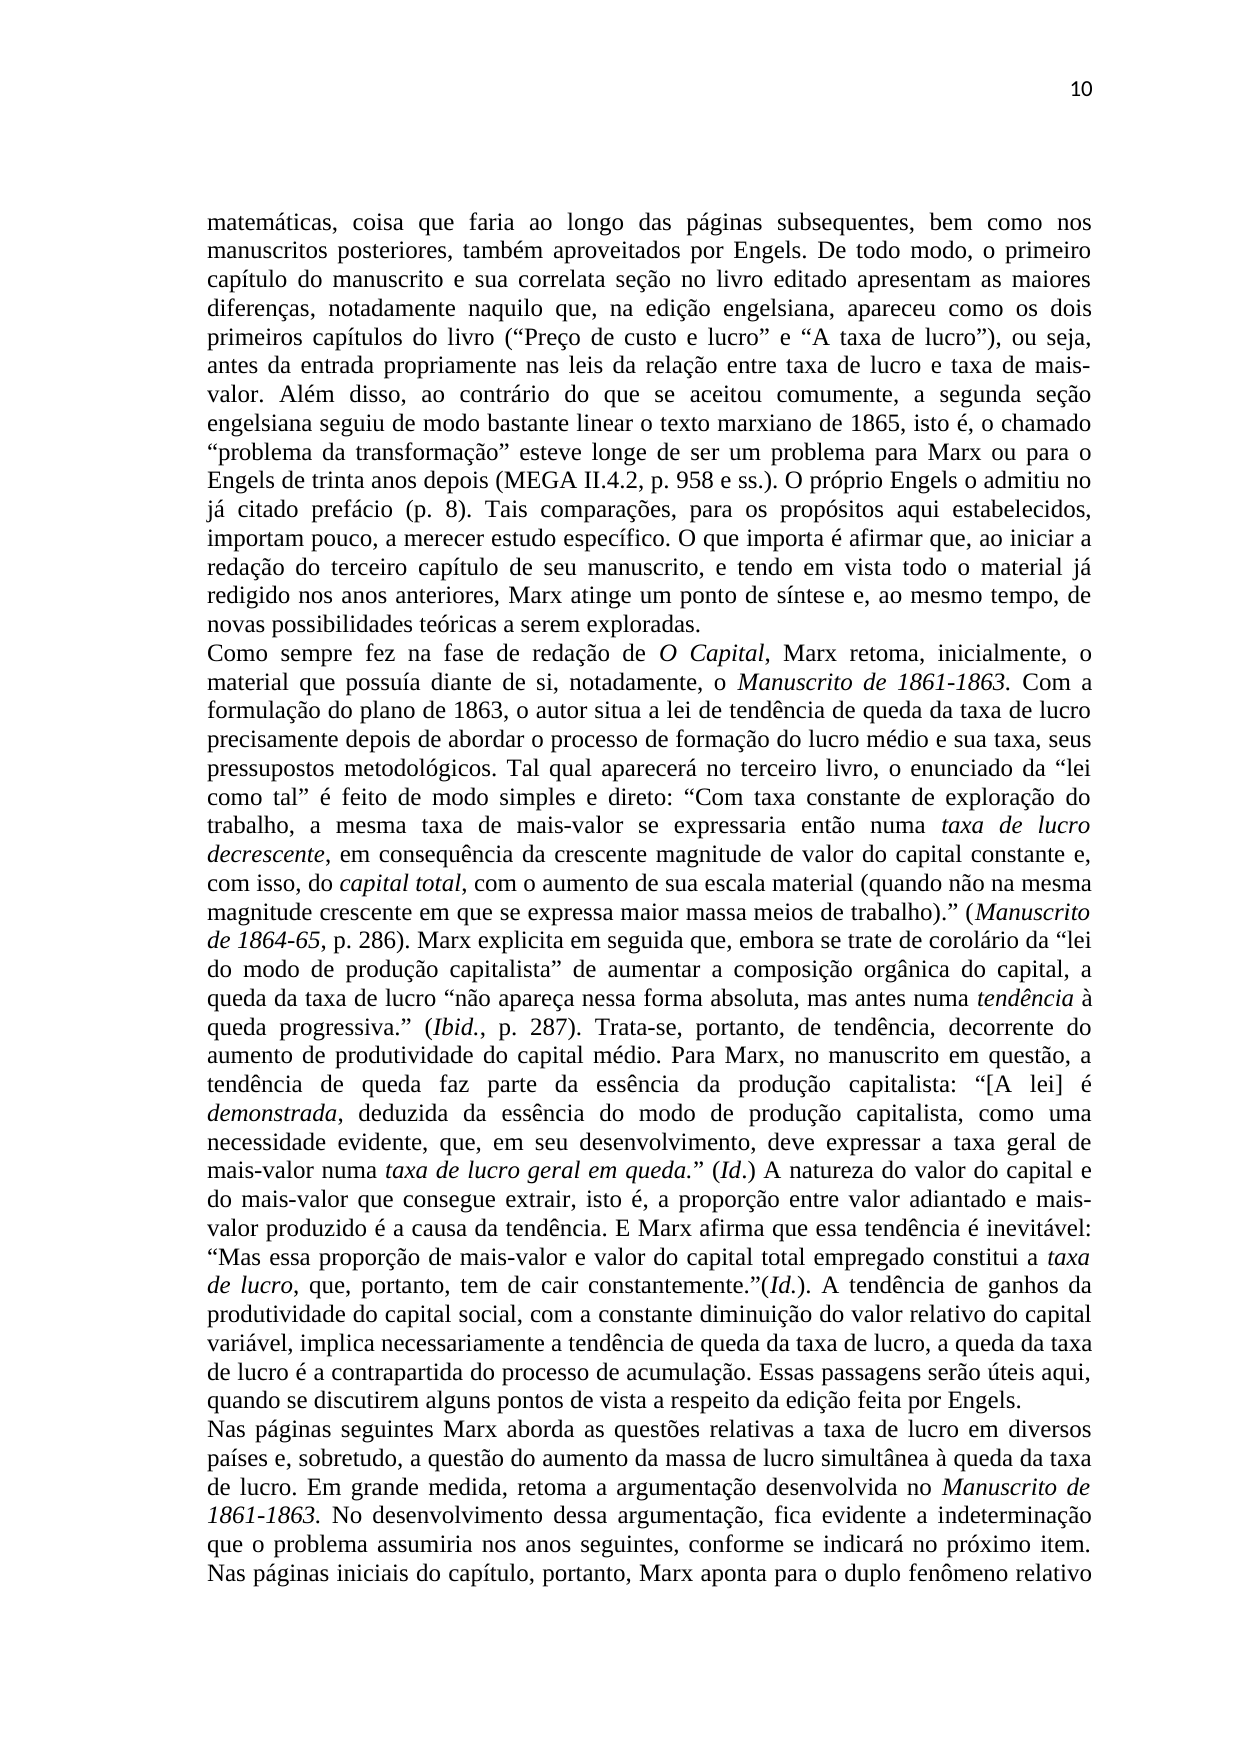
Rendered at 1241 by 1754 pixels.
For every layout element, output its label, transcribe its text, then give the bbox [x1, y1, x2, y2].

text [207, 1414, 1092, 1587]
text Como sempre fez na fase de redação de O Capital, Marx retoma, inicialmente, o material que possuía diante de si, notadamente, o Manuscrito de 1861-1863. Com a formulação do plano de 1863, o autor situa a lei de tendência de queda da taxa de lucro precisamente depois de abordar o processo de formação do lucro médio e sua taxa, seus pressupostos metodológicos. Tal qual aparecerá no terceiro livro, o enunciado da “lei como tal” é feito de modo simples e direto: “Com taxa constante de exploração do trabalho, a mesma taxa de mais-valor se expressaria então numa taxa de lucro decrescente, em consequência da crescente magnitude de valor do capital constante e, com isso, do capital total, com o aumento de sua escala material (quando não na mesma magnitude crescente em que se expressa maior massa meios de trabalho).” (Manuscrito de 1864-65, p. 286). Marx explicita em seguida que, embora se trate de corolário da “lei do modo de produção capitalista” de aumentar a composição orgânica do capital, a queda da taxa de lucro “não apareça nessa forma absoluta, mas antes numa tendência à queda progressiva.” (Ibid., p. 287). Trata-se, portanto, de tendência, decorrente do aumento de produtividade do capital médio. Para Marx, no manuscrito em questão, a tendência de queda faz parte da essência da produção capitalista: “[A lei] é demonstrada, deduzida da essência do modo de produção capitalista, como uma necessidade evidente, que, em seu desenvolvimento, deve expressar a taxa geral de mais-valor numa taxa de lucro geral em queda.” (Id.) A natureza do valor do capital e do mais-valor que consegue extrair, isto é, a proporção entre valor adiantado e mais-valor produzido é a causa da tendência. E Marx afirma que essa tendência é inevitável: “Mas essa proporção de mais-valor e valor do capital total empregado constitui a taxa de lucro, que, portanto, tem de cair constantemente.”(Id.). A tendência de ganhos da produtividade do capital social, com a constante diminuição do valor relativo do capital variável, implica necessariamente a tendência de queda da taxa de lucro, a queda da taxa de lucro é a contrapartida do processo de acumulação. Essas passagens serão úteis aqui, quando se discutirem alguns pontos de vista a respeito da edição feita por Engels. [207, 638, 1092, 1414]
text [207, 207, 1092, 638]
